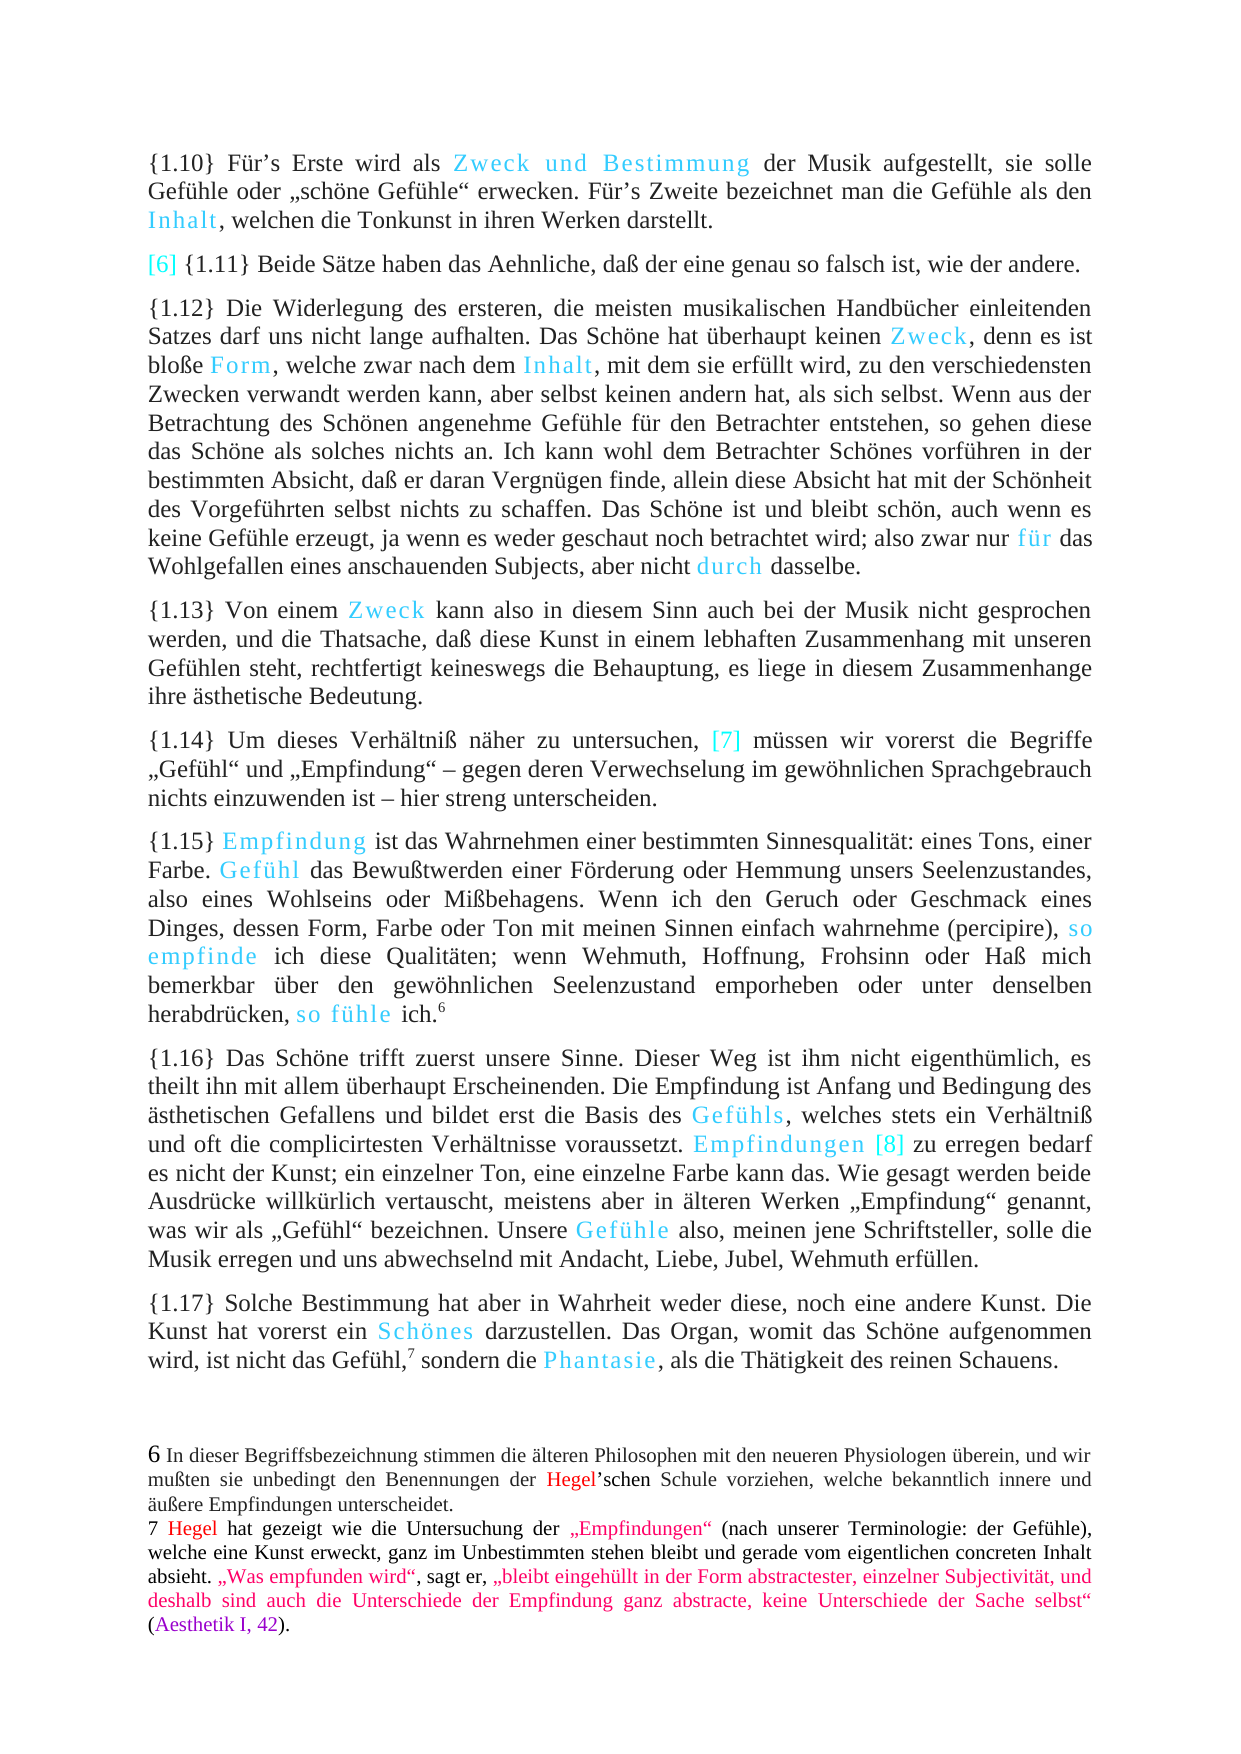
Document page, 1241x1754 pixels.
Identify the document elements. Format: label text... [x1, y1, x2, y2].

text [6] {1.11} Beide Sätze haben das Aehnliche, daß der eine genau so falsch ist, wie der andere. [148, 249, 1093, 278]
text {1.16} Das Schöne trifft zuerst unsere Sinne. Dieser Weg ist ihm nicht eigenthümlich, es theilt ihn mit allem überhaupt Erscheinenden. Die Empfindung ist Anfang und Bedingung des ästhetischen Gefallens und bildet erst die Basis des Gefühls, welches stets ein Verhältniß und oft die complicirtesten Verhältnisse voraussetzt. Empfindungen [8] zu erregen bedarf es nicht der Kunst; ein einzelner Ton, eine einzelne Farbe kann das. Wie gesagt werden beide Ausdrücke willkürlich vertauscht, meistens aber in älteren Werken „Empfindung“ genannt, was wir als „Gefühl“ bezeichnen. Unsere Gefühle also, meinen jene Schriftsteller, solle die Musik erregen und uns abwechselnd mit Andacht, Liebe, Jubel, Wehmuth erfüllen. [148, 1043, 1093, 1273]
text {1.12} Die Widerlegung des ersteren, die meisten musikalischen Handbücher einleitenden Satzes darf uns nicht lange aufhalten. Das Schöne hat überhaupt keinen Zweck, denn es ist bloße Form, welche zwar nach dem Inhalt, mit dem sie erfüllt wird, zu den verschiedensten Zwecken verwandt werden kann, aber selbst keinen andern hat, als sich selbst. Wenn aus der Betrachtung des Schönen angenehme Gefühle für den Betrachter entstehen, so gehen diese das Schöne als solches nichts an. Ich kann wohl dem Betrachter Schönes vorführen in der bestimmten Absicht, daß er daran Vergnügen finde, allein diese Absicht hat mit der Schönheit des Vorgeführten selbst nichts zu schaffen. Das Schöne ist und bleibt schön, auch wenn es keine Gefühle erzeugt, ja wenn es weder geschaut noch betrachtet wird; also zwar nur für das Wohlgefallen eines anschauenden Subjects, aber nicht durch dasselbe. [148, 293, 1093, 580]
text {1.13} Von einem Zweck kann also in diesem Sinn auch bei der Musik nicht gesprochen werden, und die Thatsache, daß diese Kunst in einem lebhaften Zusammenhang mit unseren Gefühlen steht, rechtfertigt keineswegs die Behauptung, es liege in diesem Zusammenhange ihre ästhetische Bedeutung. [148, 595, 1093, 710]
text {1.10} Für’s Erste wird als Zweck und Bestimmung der Musik aufgestellt, sie solle Gefühle oder „schöne Gefühle“ erwecken. Für’s Zweite bezeichnet man die Gefühle als den Inhalt, welchen die Tonkunst in ihren Werken darstellt. [148, 148, 1093, 234]
text {1.15} Empfindung ist das Wahrnehmen einer bestimmten Sinnesqualität: eines Tons, einer Farbe. Gefühl das Bewußtwerden einer Förderung oder Hemmung unsers Seelenzustandes, also eines Wohlseins oder Mißbehagens. Wenn ich den Geruch oder Geschmack eines Dinges, dessen Form, Farbe oder Ton mit meinen Sinnen einfach wahrnehme (percipire), so empfinde ich diese Qualitäten; wenn Wehmuth, Hoffnung, Frohsinn oder Haß mich bemerkbar über den gewöhnlichen Seelenzustand emporheben oder unter denselben herabdrücken, so fühle ich. [148, 826, 1093, 1028]
text {1.17} Solche Bestimmung hat aber in Wahrheit weder diese, noch eine andere Kunst. Die Kunst hat vorerst ein Schönes darzustellen. Das Organ, womit das Schöne aufgenommen wird, ist nicht das Gefühl, sondern die Phantasie, als die Thätigkeit des reinen Schauens. [148, 1288, 1093, 1374]
text {1.14} Um dieses Verhältniß näher zu untersuchen, [7] müssen wir vorerst die Begriffe „Gefühl“ und „Empfindung“ – gegen deren Verwechselung im gewöhnlichen Sprachgebrauch nichts einzuwenden ist – hier streng unterscheiden. [148, 725, 1093, 811]
